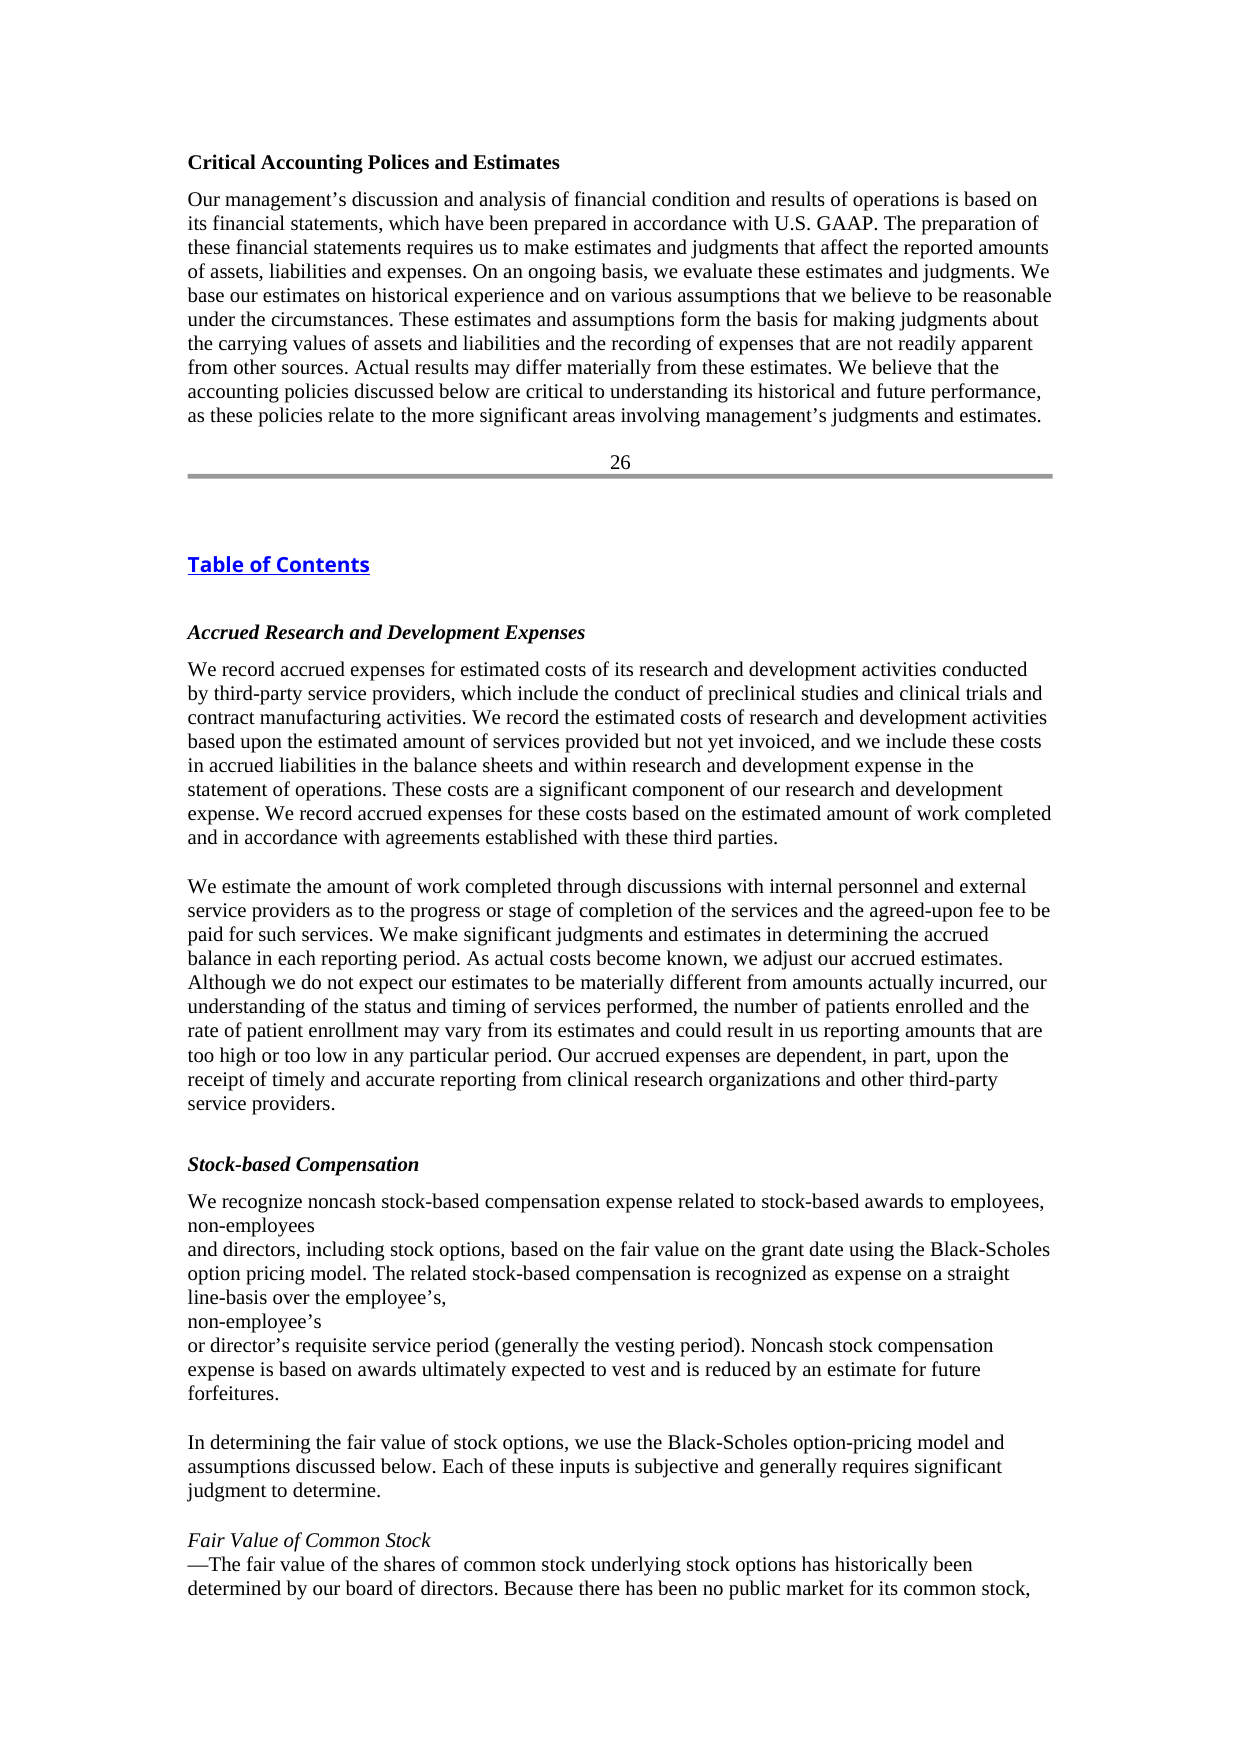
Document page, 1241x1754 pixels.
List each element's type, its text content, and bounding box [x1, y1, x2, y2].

text or director’s requisite service period (generally the vesting period). Noncash stock compensation expense is based on awards ultimately expected to vest and is reduced by an estimate for future forfeitures. [187, 1333, 1053, 1405]
text Table of Contents [187, 550, 1053, 578]
text Critical Accounting Polices and Estimates [187, 150, 1053, 174]
text 26 [187, 450, 1053, 473]
text We record accrued expenses for estimated costs of its research and development activities conducted by third-party service providers, which include the conduct of preclinical studies and clinical trials and contract manufacturing activities. We record the estimated costs of research and development activities based upon the estimated amount of services provided but not yet invoiced, and we include these costs in accrued liabilities in the balance sheets and within research and development expense in the statement of operations. These costs are a significant component of our research and development expense. We record accrued expenses for these costs based on the estimated amount of work completed and in accordance with agreements established with these third parties. [187, 657, 1053, 849]
text We recognize noncash stock-based compensation expense related to stock-based awards to employees, [187, 1189, 1053, 1213]
text Our management’s discussion and analysis of financial condition and results of operations is based on its financial statements, which have been prepared in accordance with U.S. GAAP. The preparation of these financial statements requires us to make estimates and judgments that affect the reported amounts of assets, liabilities and expenses. On an ongoing basis, we evaluate these estimates and judgments. We base our estimates on historical experience and on various assumptions that we believe to be reasonable under the circumstances. These estimates and assumptions form the basis for making judgments about the carrying values of assets and liabilities and the recording of expenses that are not readily apparent from other sources. Actual results may differ materially from these estimates. We believe that the accounting policies discussed below are critical to understanding its historical and future performance, as these policies relate to the more significant areas involving management’s judgments and estimates. [187, 187, 1053, 427]
text non-employee’s [187, 1309, 1053, 1333]
text Accrued Research and Development Expenses [187, 620, 1053, 644]
text Fair Value of Common Stock [187, 1527, 1053, 1552]
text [187, 1552, 1053, 1600]
text non-employees [187, 1213, 1053, 1237]
text In determining the fair value of stock options, we use the Black-Scholes option-pricing model and assumptions discussed below. Each of these inputs is subjective and generally requires significant judgment to determine. [187, 1430, 1053, 1502]
text Stock-based Compensation [187, 1152, 1053, 1176]
text and directors, including stock options, based on the fair value on the grant date using the Black-Scholes option pricing model. The related stock-based compensation is recognized as expense on a straight line-basis over the employee’s, [187, 1237, 1053, 1309]
text We estimate the amount of work completed through discussions with internal personnel and external service providers as to the progress or stage of completion of the services and the agreed-upon fee to be paid for such services. We make significant judgments and estimates in determining the accrued balance in each reporting period. As actual costs become known, we adjust our accrued estimates. Although we do not expect our estimates to be materially different from amounts actually incurred, our understanding of the status and timing of services performed, the number of patients enrolled and the rate of patient enrollment may vary from its estimates and could result in us reporting amounts that are too high or too low in any particular period. Our accrued expenses are dependent, in part, upon the receipt of timely and accurate reporting from clinical research organizations and other third-party service providers. [187, 874, 1053, 1115]
